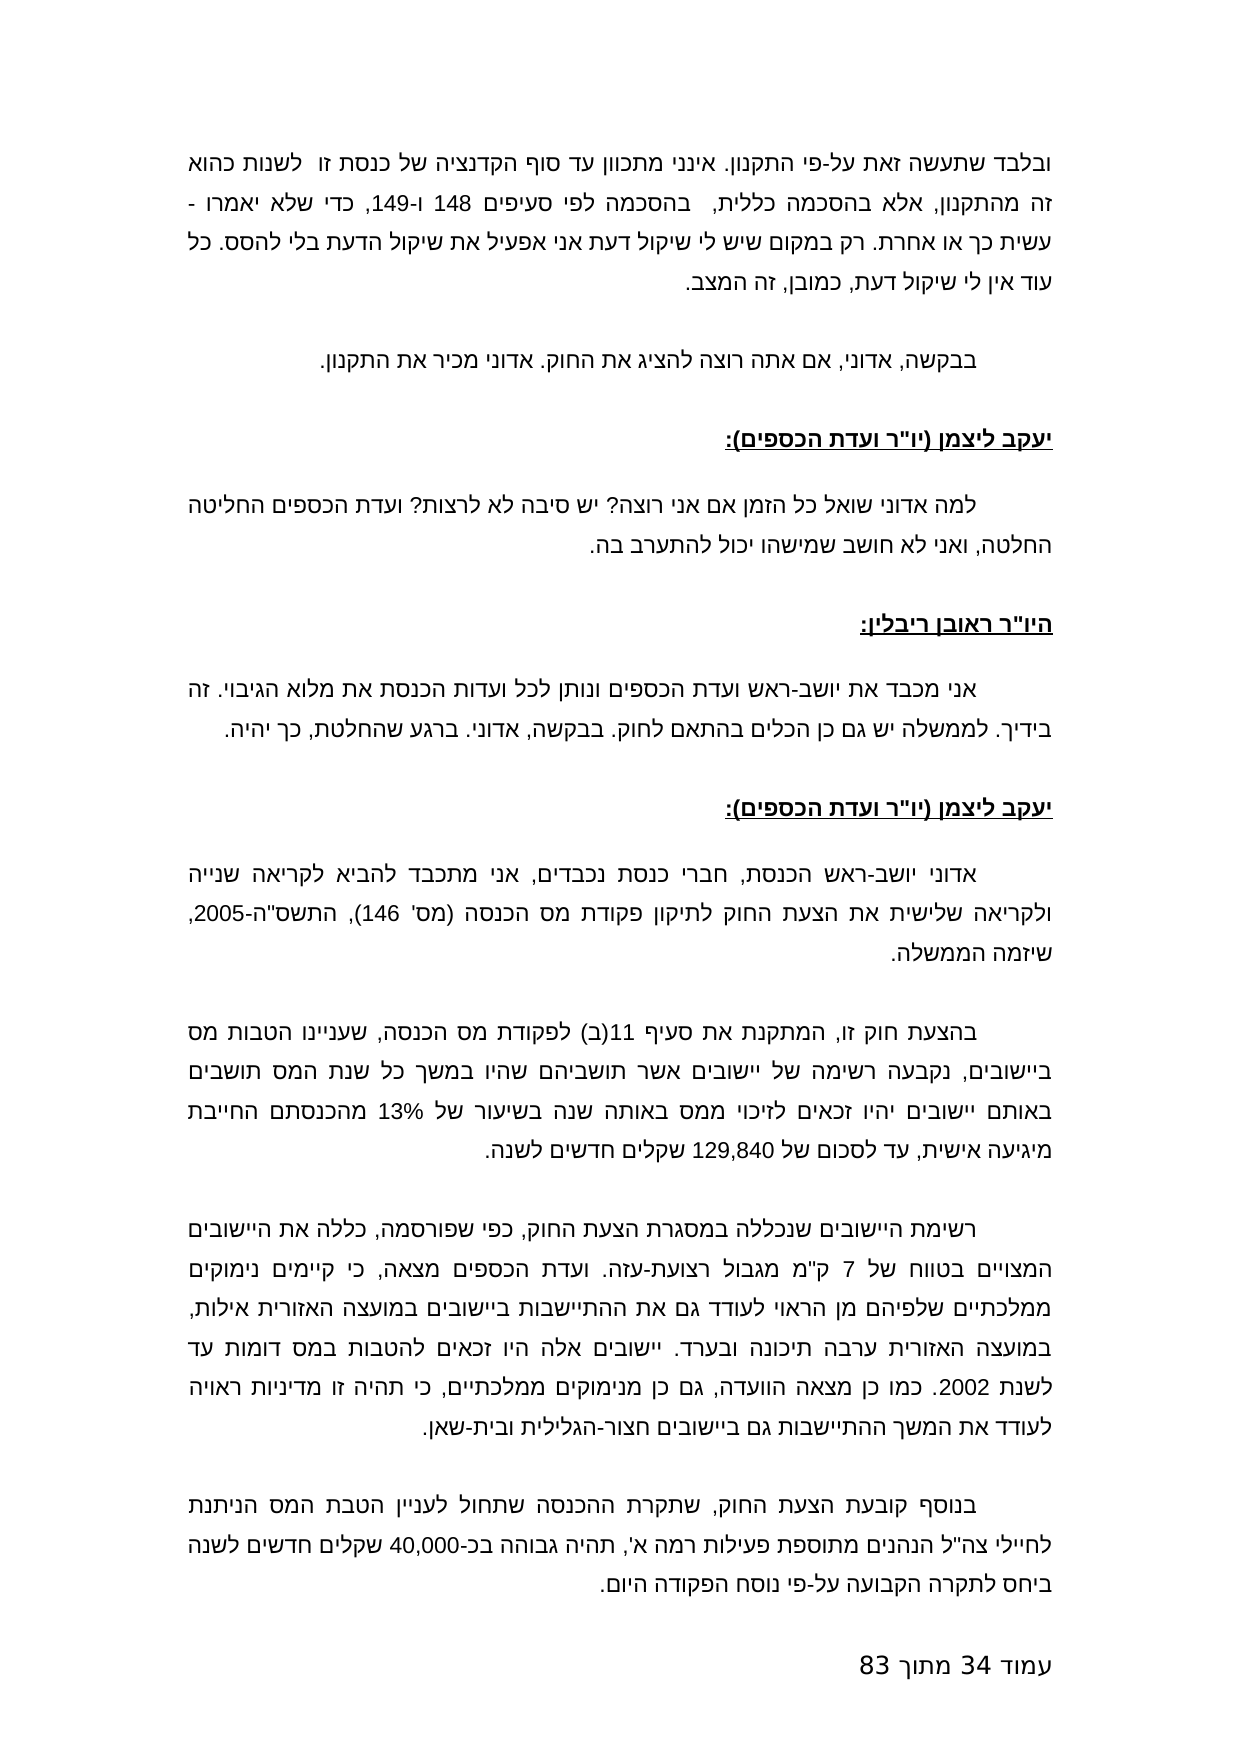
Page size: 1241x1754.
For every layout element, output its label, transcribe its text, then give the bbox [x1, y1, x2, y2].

text בהצעת חוק זו, המתקנת את סעיף 11(ב) לפקודת מס הכנסה, שעניינו הטבות מס ביישובים, נקבעה רשימה של יישובים אשר תושביהם שהיו במשך כל שנת המס תושבים באותם יישובים יהיו זכאים לזיכוי ממס באותה שנה בשיעור של 13% מהכנסתם החייבת מיגיעה אישית, עד לסכום של 129,840 שקלים חדשים לשנה. [187, 1019, 1053, 1163]
text אדוני יושב-ראש הכנסת, חברי כנסת נכבדים, אני מתכבד להביא לקריאה שנייה ולקריאה שלישית את הצעת החוק לתיקון פקודת מס הכנסה (מס' 146), התשס"ה-2005, שיזמה הממשלה. [187, 861, 1053, 966]
text היו"ר ראובן ריבלין: [187, 611, 1053, 637]
text למה אדוני שואל כל הזמן אם אני רוצה? יש סיבה לא לרצות? ועדת הכספים החליטה החלטה, ואני לא חושב שמישהו יכול להתערב בה. [187, 492, 1053, 558]
text בבקשה, אדוני, אם אתה רוצה להציג את החוק. אדוני מכיר את התקנון. [187, 347, 1053, 374]
text אני מכבד את יושב-ראש ועדת הכספים ונותן לכל ועדות הכנסת את מלוא הגיבוי. זה בידיך. לממשלה יש גם כן הכלים בהתאם לחוק. בבקשה, אדוני. ברגע שהחלטת, כך יהיה. [187, 676, 1053, 742]
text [187, 150, 1053, 295]
text יעקב ליצמן (יו"ר ועדת הכספים): [187, 426, 1053, 453]
text בנוסף קובעת הצעת החוק, שתקרת ההכנסה שתחול לעניין הטבת המס הניתנת לחיילי צה"ל הנהנים מתוספת פעילות רמה א', תהיה גבוהה בכ-40,000 שקלים חדשים לשנה ביחס לתקרה הקבועה על-פי נוסח הפקודה היום. [187, 1492, 1053, 1598]
text רשימת היישובים שנכללה במסגרת הצעת החוק, כפי שפורסמה, כללה את היישובים המצויים בטווח של 7 ק"מ מגבול רצועת-עזה. ועדת הכספים מצאה, כי קיימים נימוקים ממלכתיים שלפיהם מן הראוי לעודד גם את ההתיישבות ביישובים במועצה האזורית אילות, במועצה האזורית ערבה תיכונה ובערד. יישובים אלה היו זכאים להטבות במס דומות עד לשנת 2002. כמו כן מצאה הוועדה, גם כן מנימוקים ממלכתיים, כי תהיה זו מדיניות ראויה לעודד את המשך ההתיישבות גם ביישובים חצור-הגלילית ובית-שאן. [187, 1216, 1053, 1440]
text יעקב ליצמן (יו"ר ועדת הכספים): [187, 795, 1053, 821]
